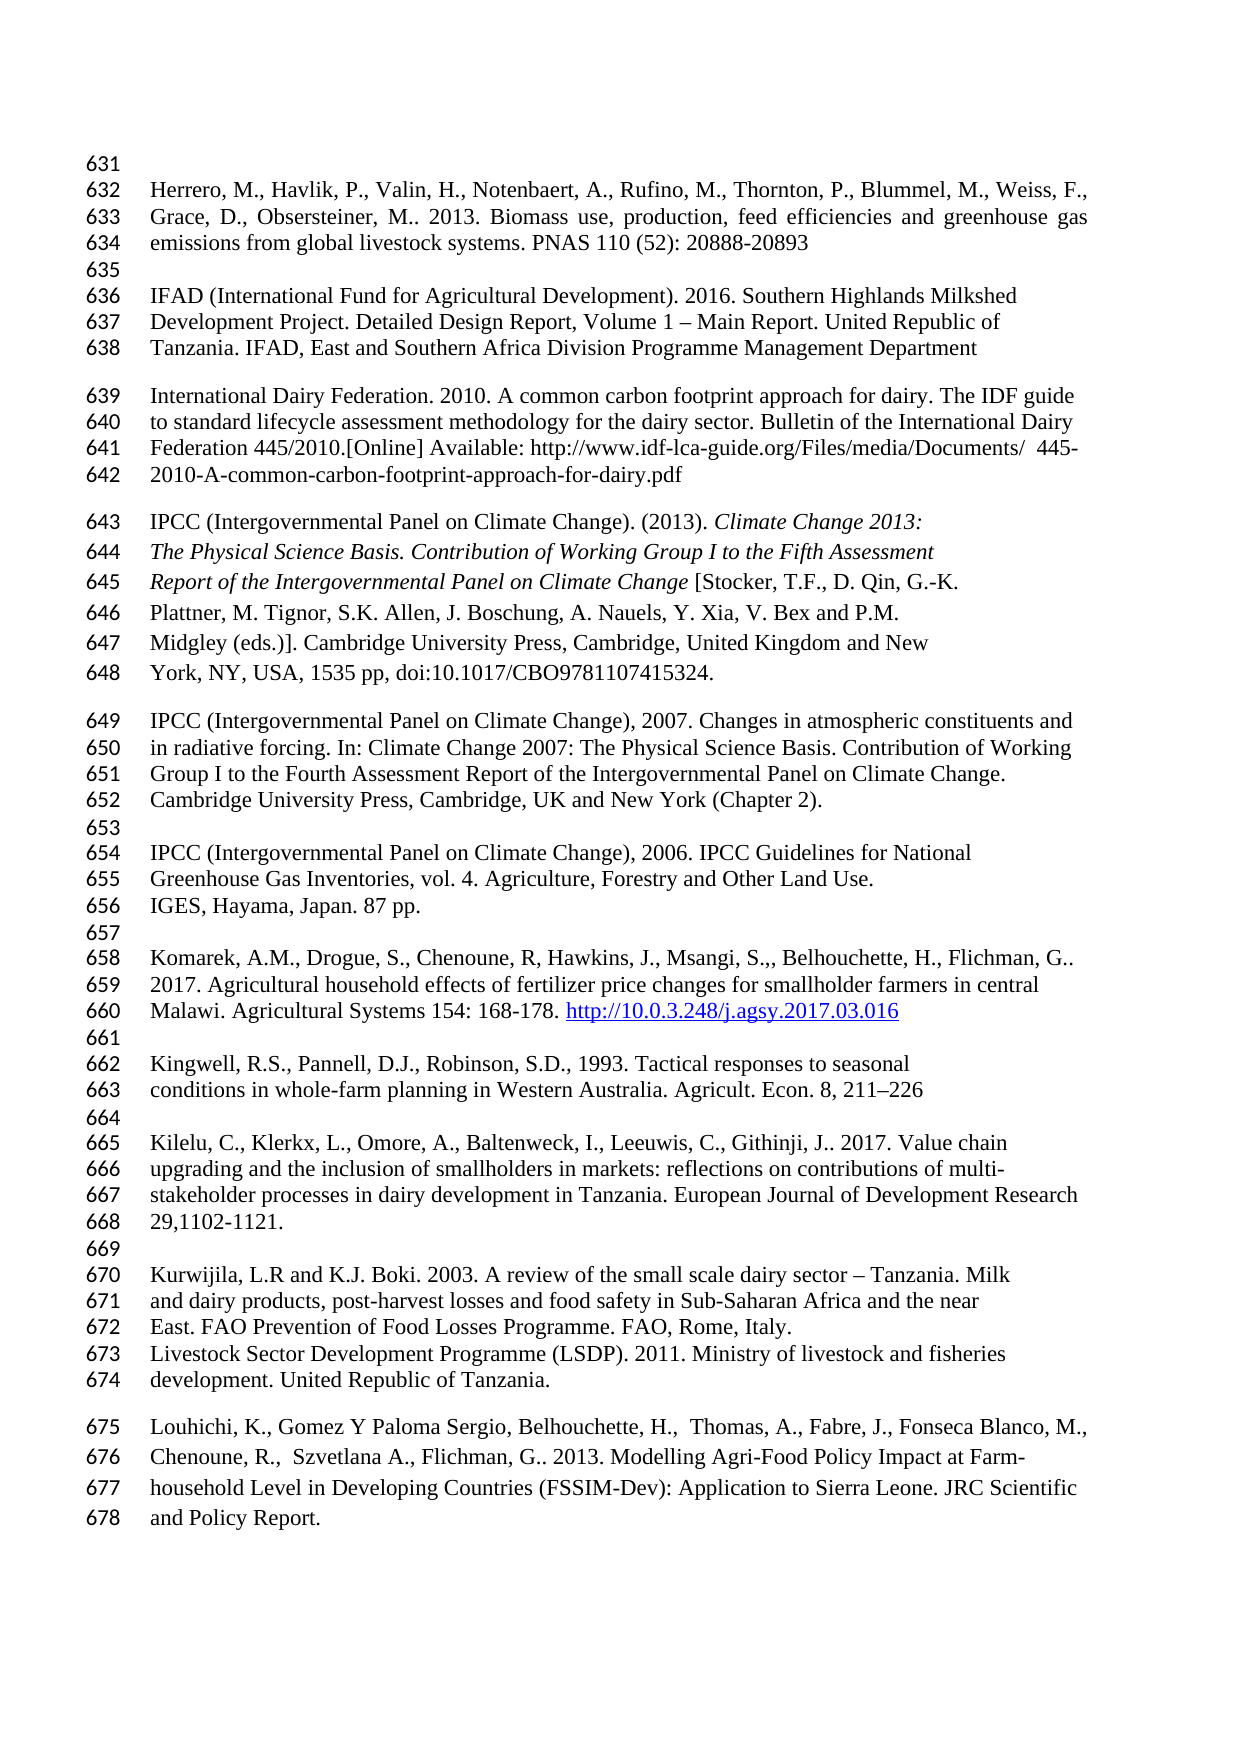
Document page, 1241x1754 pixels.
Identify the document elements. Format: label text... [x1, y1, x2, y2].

text conditions in whole-farm planning in Western Australia. Agricult. Econ. 8, 211–226 [150, 1076, 1090, 1102]
text Herrero, M., Havlik, P., Valin, H., Notenbaert, A., Rufino, M., Thornton, P., Blummel, M., Weiss, F., Grace, D., Obsersteiner, M.. 2013. Biomass use, production, feed efficiencies and greenhouse gas emissions from global livestock systems. PNAS 110 (52): 20888-20893 [150, 176, 1090, 255]
text Komarek, A.M., Drogue, S., Chenoune, R, Hawkins, J., Msangi, S.,, Belhouchette, H., Flichman, G.. 2017. Agricultural household effects of fertilizer price changes for smallholder farmers in central Malawi. Agricultural Systems 154: 168-178. http://10.0.3.248/j.agsy.2017.03.016 [150, 944, 1090, 1023]
text IPCC (Intergovernmental Panel on Climate Change), 2007. Changes in atmospheric constituents and in radiative forcing. In: Climate Change 2007: The Physical Science Basis. Contribution of Working Group I to the Fourth Assessment Report of the Intergovernmental Panel on Climate Change. Cambridge University Press, Cambridge, UK and New York (Chapter 2). [150, 707, 1090, 813]
text Kingwell, R.S., Pannell, D.J., Robinson, S.D., 1993. Tactical responses to seasonal [150, 1050, 1090, 1076]
text East. FAO Prevention of Food Losses Programme. FAO, Rome, Italy. [150, 1313, 1090, 1340]
text Kurwijila, L.R and K.J. Boki. 2003. A review of the small scale dairy sector – Tanzania. Milk [150, 1261, 1090, 1287]
text IFAD (International Fund for Agricultural Development). 2016. Southern Highlands Milkshed Development Project. Detailed Design Report, Volume 1 – Main Report. United Republic of Tanzania. IFAD, East and Southern Africa Division Programme Management Department [150, 282, 1090, 361]
text Livestock Sector Development Programme (LSDP). 2011. Ministry of livestock and fisheries development. United Republic of Tanzania. [150, 1340, 1090, 1392]
text IPCC (Intergovernmental Panel on Climate Change). (2013). Climate Change 2013: The Physical Science Basis. Contribution of Working Group I to the Fifth Assessment Report of the Intergovernmental Panel on Climate Change [Stocker, T.F., D. Qin, G.-K. Plattner, M. Tignor, S.K. Allen, J. Boschung, A. Nauels, Y. Xia, V. Bex and P.M. Midgley (eds.)]. Cambridge University Press, Cambridge, United Kingdom and New York, NY, USA, 1535 pp, doi:10.1017/CBO9781107415324. [149, 508, 962, 685]
text Greenhouse Gas Inventories, vol. 4. Agriculture, Forestry and Other Land Use. [150, 865, 1090, 892]
text IGES, Hayama, Japan. 87 pp. [150, 892, 1090, 918]
text International Dairy Federation. 2010. A common carbon footprint approach for dairy. The IDF guide to standard lifecycle assessment methodology for the dairy sector. Bulletin of the International Dairy Federation 445/2010.[Online] Available: http://www.idf-lca-guide.org/Files/media/Documents/ 445-2010-A-common-carbon-footprint-approach-for-dairy.pdf [150, 382, 1090, 487]
text Kilelu, C., Klerkx, L., Omore, A., Baltenweck, I., Leeuwis, C., Githinji, J.. 2017. Value chain upgrading and the inclusion of smallholders in markets: reflections on contributions of multi-stakeholder processes in dairy development in Tanzania. European Journal of Development Research 29,1102-1121. [150, 1129, 1090, 1234]
text IPCC (Intergovernmental Panel on Climate Change), 2006. IPCC Guidelines for National [150, 839, 1090, 865]
text Louhichi, K., Gomez Y Paloma Sergio, Belhouchette, H., Thomas, A., Fabre, J., Fonseca Blanco, M., Chenoune, R., Szvetlana A., Flichman, G.. 2013. Modelling Agri-Food Policy Impact at Farm-household Level in Developing Countries (FSSIM-Dev): Application to Sierra Leone. JRC Scientific and Policy Report. [150, 1413, 1090, 1530]
text and dairy products, post-harvest losses and food safety in Sub-Saharan Africa and the near [150, 1287, 1090, 1313]
